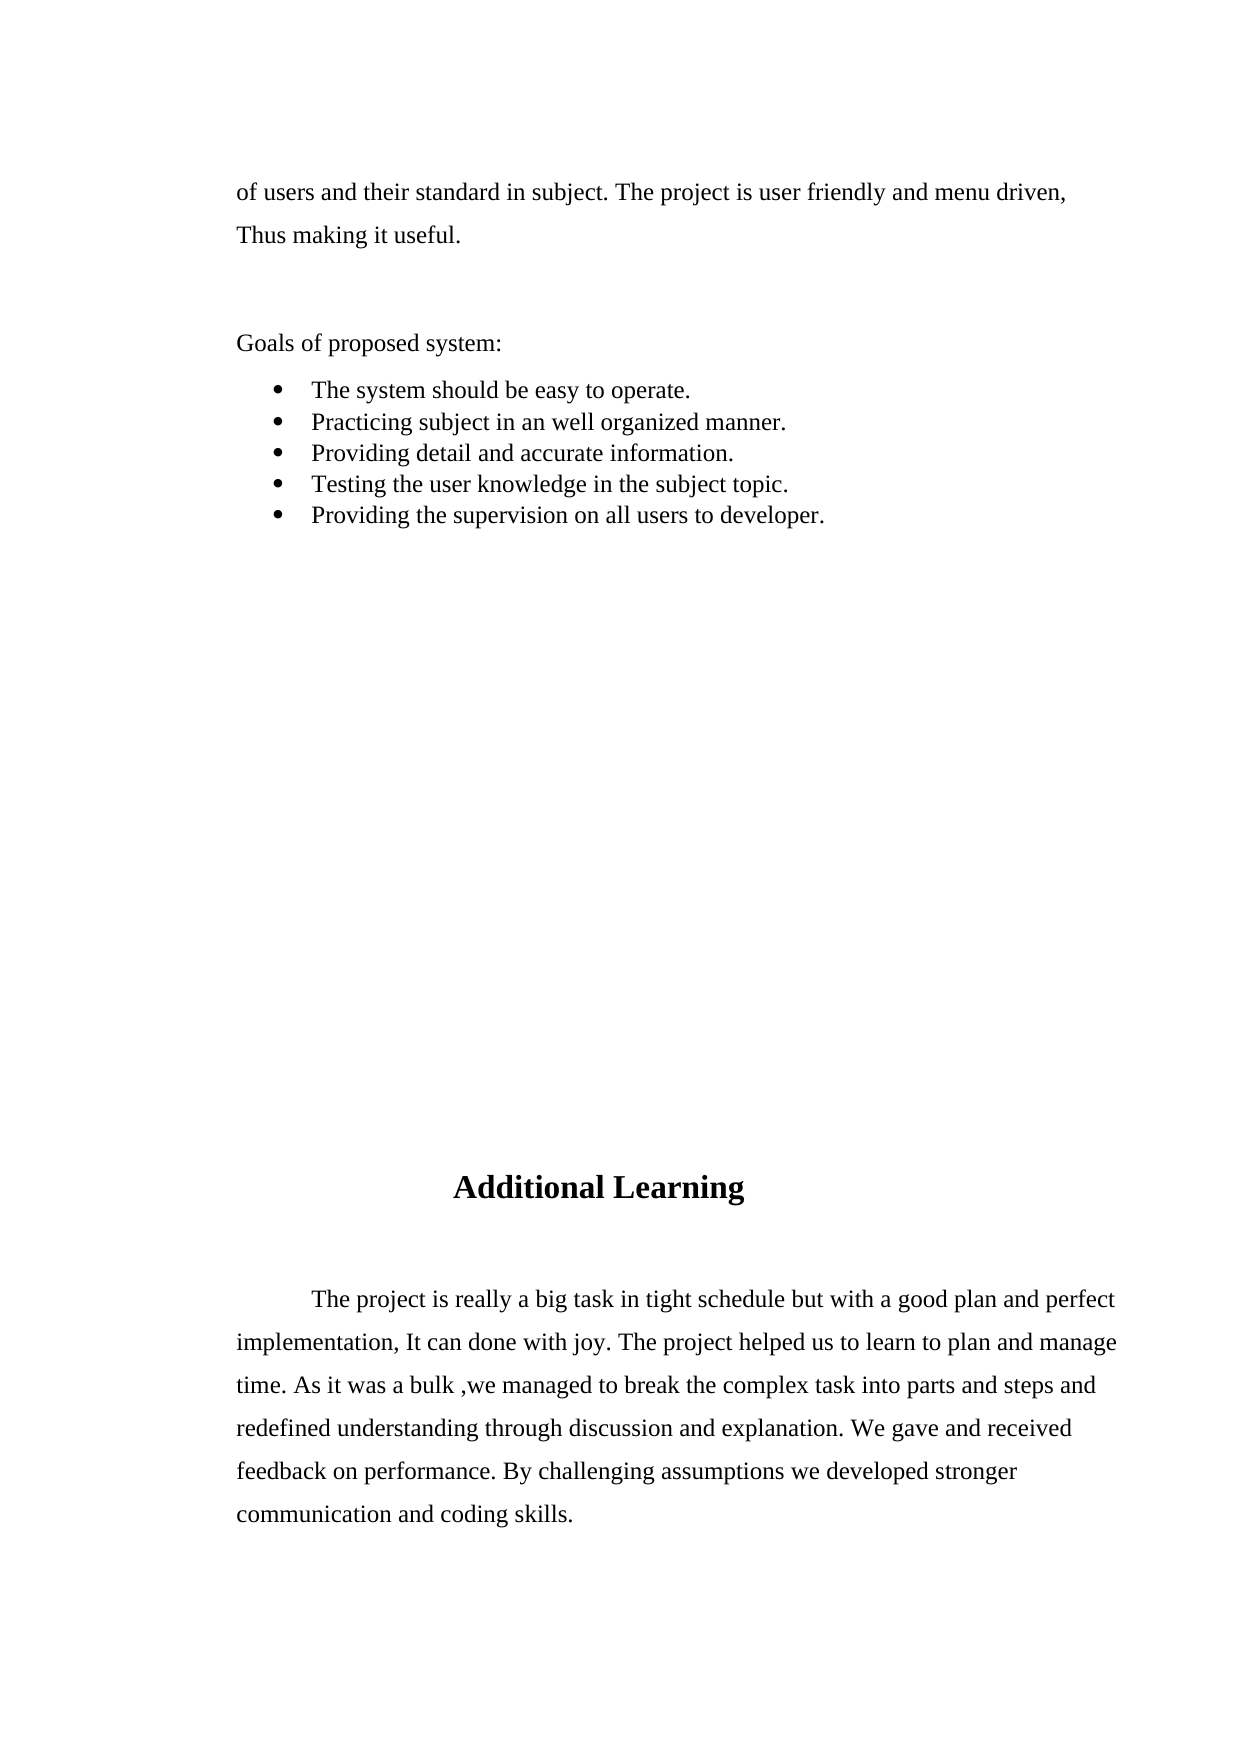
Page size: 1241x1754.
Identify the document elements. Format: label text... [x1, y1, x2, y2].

list Providing the supervision on all users to developer. [274, 500, 1122, 528]
list Providing detail and accurate information. [274, 438, 1122, 466]
text The project is really a big task in tight schedule but with a good plan and perfect implementation, It can done with joy. The project helped us to learn to plan and manage time. As it was a bulk ,we managed to break the complex task into parts and steps and redefined understanding through discussion and explanation. We gave and received feedback on performance. By challenging assumptions we developed stronger communication and coding skills. [236, 1284, 1122, 1528]
list Practicing subject in an well organized manner. [274, 407, 1122, 435]
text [236, 177, 1122, 249]
text Additional Learning [236, 1168, 1122, 1206]
list Testing the user knowledge in the subject topic. [274, 469, 1122, 497]
list The system should be easy to operate. [274, 376, 1122, 404]
text Goals of proposed system: [236, 328, 1122, 357]
